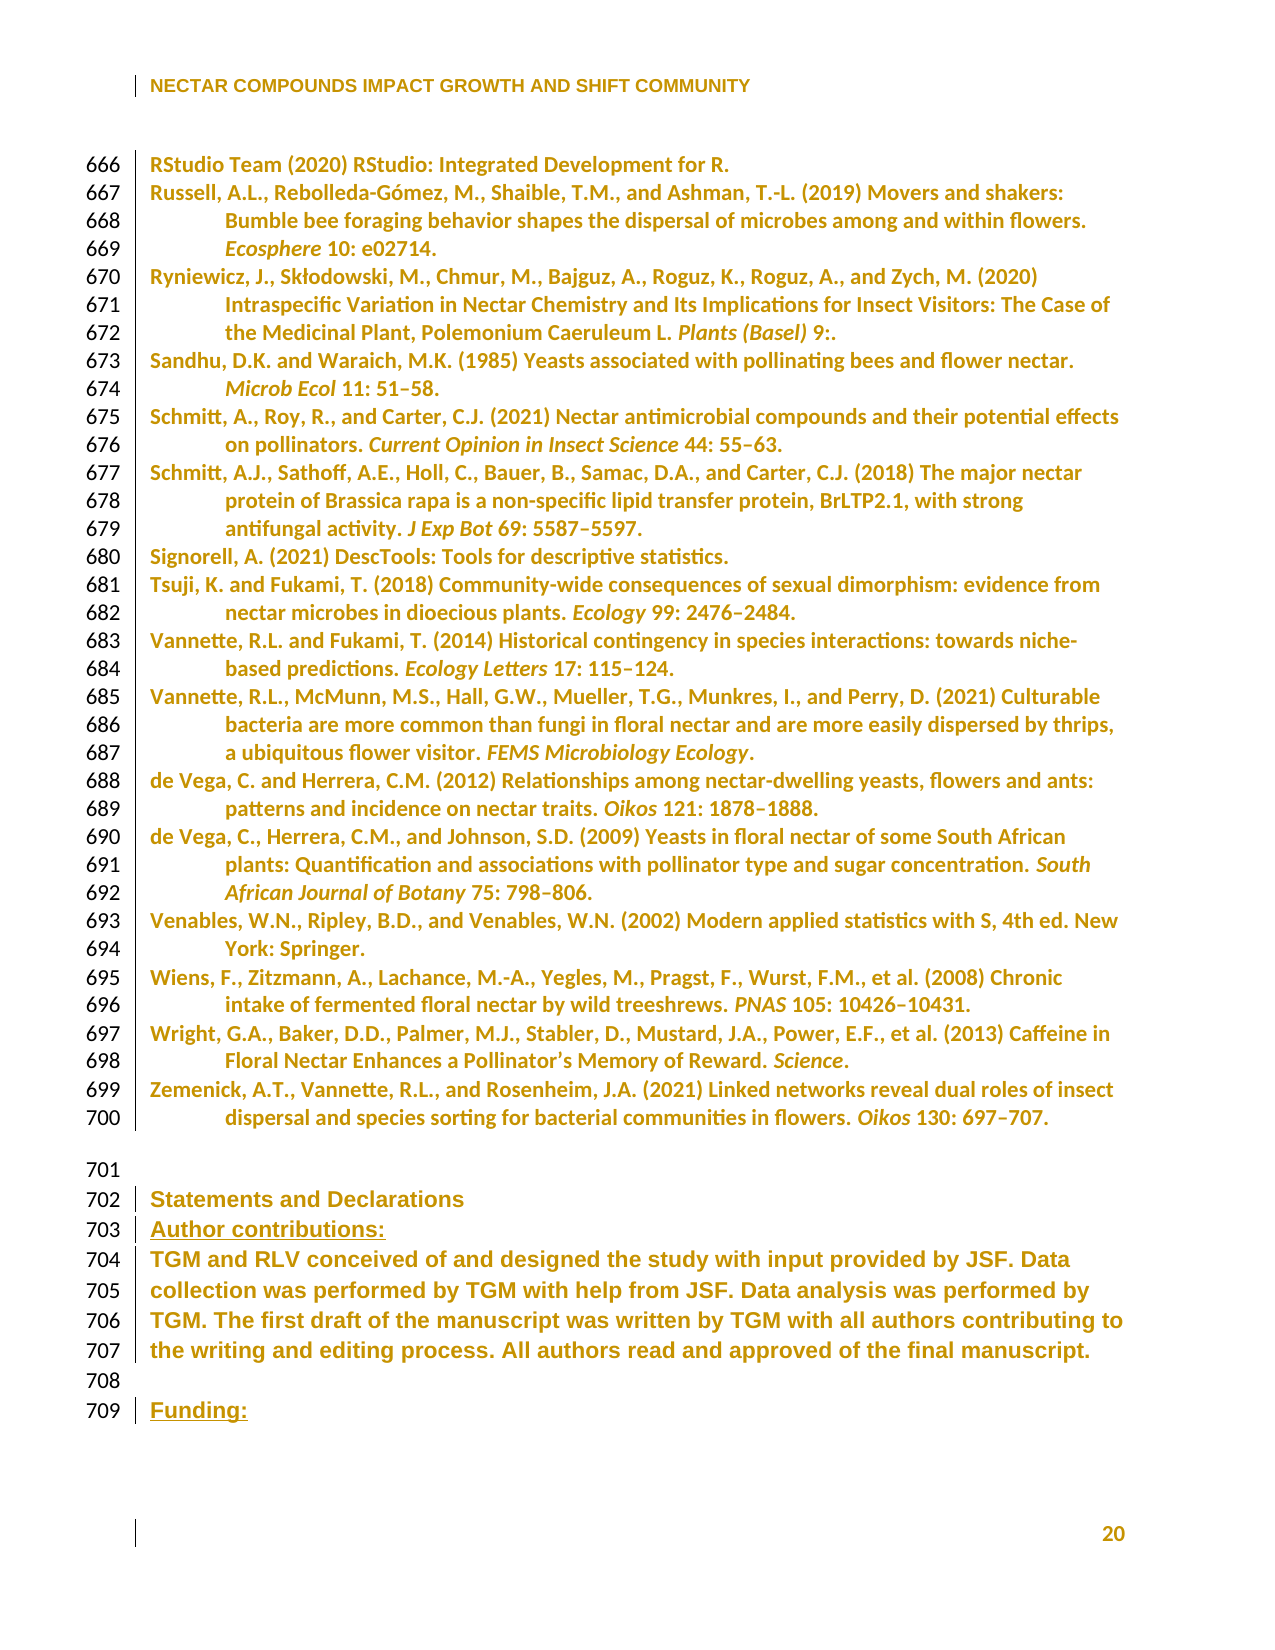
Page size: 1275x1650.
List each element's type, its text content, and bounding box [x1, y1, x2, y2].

text Wright, G.A., Baker, D.D., Palmer, M.J., Stabler, D., Mustard, J.A., Power, E.F., et al. (2013) Caffeine in Floral Nectar Enhances a Pollinator’s Memory of Reward. Science. [150, 1019, 1125, 1075]
text Statements and Declarations [150, 1186, 1125, 1212]
text Vannette, R.L. and Fukami, T. (2014) Historical contingency in species interactions: towards niche-based predictions. Ecology Letters 17: 115–124. [150, 626, 1125, 682]
text Signorell, A. (2021) DescTools: Tools for descriptive statistics. [150, 542, 1125, 570]
text Russell, A.L., Rebolleda-Gómez, M., Shaible, T.M., and Ashman, T.-L. (2019) Movers and shakers: Bumble bee foraging behavior shapes the dispersal of microbes among and within flowers. Ecosphere 10: e02714. [150, 178, 1125, 262]
text Schmitt, A.J., Sathoff, A.E., Holl, C., Bauer, B., Samac, D.A., and Carter, C.J. (2018) The major nectar protein of Brassica rapa is a non-specific lipid transfer protein, BrLTP2.1, with strong antifungal activity. J Exp Bot 69: 5587–5597. [150, 458, 1125, 542]
text Ryniewicz, J., Skłodowski, M., Chmur, M., Bajguz, A., Roguz, K., Roguz, A., and Zych, M. (2020) Intraspecific Variation in Nectar Chemistry and Its Implications for Insect Visitors: The Case of the Medicinal Plant, Polemonium Caeruleum L. Plants (Basel) 9:. [150, 262, 1125, 346]
text Funding: [150, 1397, 1125, 1424]
text Sandhu, D.K. and Waraich, M.K. (1985) Yeasts associated with pollinating bees and flower nectar. Microb Ecol 11: 51–58. [150, 346, 1125, 402]
text Venables, W.N., Ripley, B.D., and Venables, W.N. (2002) Modern applied statistics with S, 4th ed. New York: Springer. [150, 907, 1125, 963]
text de Vega, C. and Herrera, C.M. (2012) Relationships among nectar-dwelling yeasts, flowers and ants: patterns and incidence on nectar traits. Oikos 121: 1878–1888. [150, 766, 1125, 822]
text Zemenick, A.T., Vannette, R.L., and Rosenheim, J.A. (2021) Linked networks reveal dual roles of insect dispersal and species sorting for bacterial communities in flowers. Oikos 130: 697–707. [150, 1075, 1125, 1131]
text Vannette, R.L., McMunn, M.S., Hall, G.W., Mueller, T.G., Munkres, I., and Perry, D. (2021) Culturable bacteria are more common than fungi in floral nectar and are more easily dispersed by thrips, a ubiquitous flower visitor. FEMS Microbiology Ecology. [150, 682, 1125, 766]
text Tsuji, K. and Fukami, T. (2018) Community-wide consequences of sexual dimorphism: evidence from nectar microbes in dioecious plants. Ecology 99: 2476–2484. [150, 570, 1125, 626]
text Schmitt, A., Roy, R., and Carter, C.J. (2021) Nectar antimicrobial compounds and their potential effects on pollinators. Current Opinion in Insect Science 44: 55–63. [150, 402, 1125, 458]
text RStudio Team (2020) RStudio: Integrated Development for R. [150, 150, 1125, 178]
text Author contributions: [150, 1216, 1125, 1242]
text Wiens, F., Zitzmann, A., Lachance, M.-A., Yegles, M., Pragst, F., Wurst, F.M., et al. (2008) Chronic intake of fermented floral nectar by wild treeshrews. PNAS 105: 10426–10431. [150, 963, 1125, 1019]
text de Vega, C., Herrera, C.M., and Johnson, S.D. (2009) Yeasts in floral nectar of some South African plants: Quantification and associations with pollinator type and sugar concentration. South African Journal of Botany 75: 798–806. [150, 822, 1125, 907]
